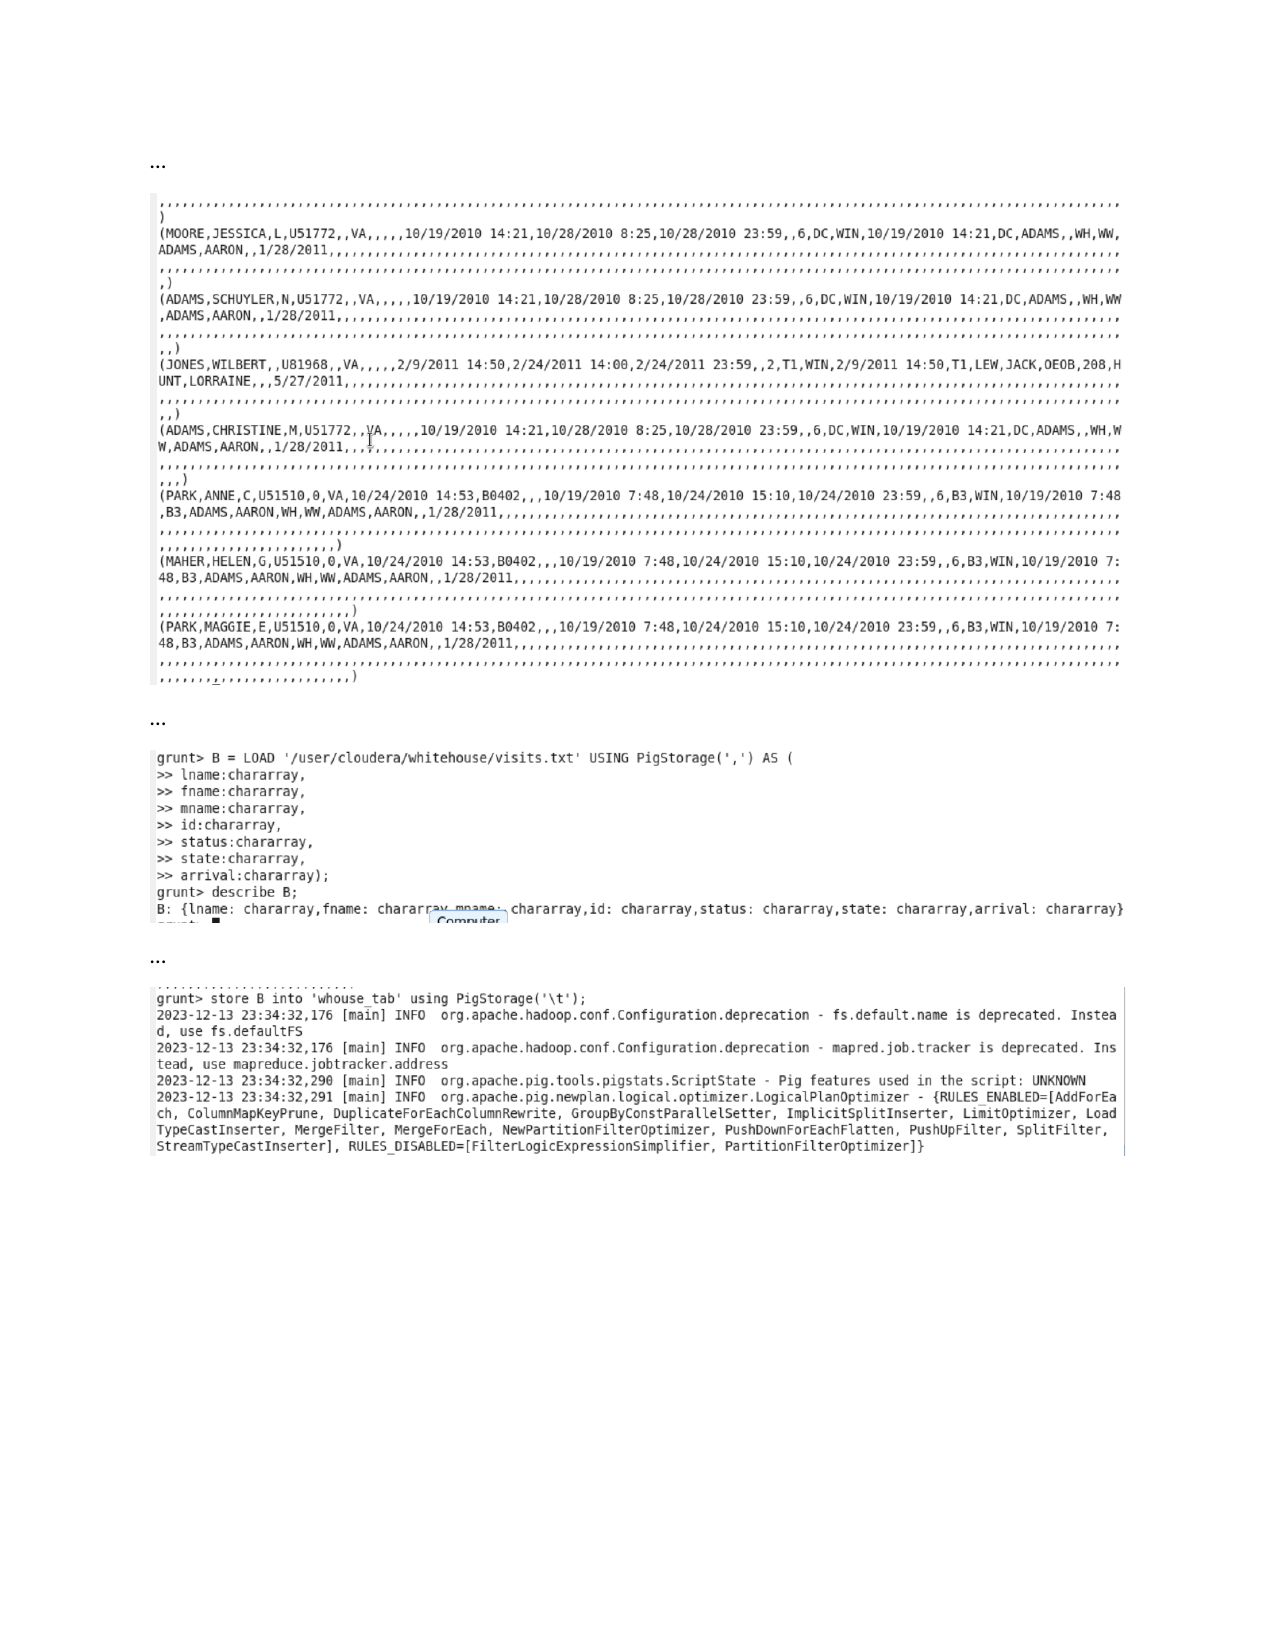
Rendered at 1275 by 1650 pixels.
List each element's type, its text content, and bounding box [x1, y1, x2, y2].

picture [150, 987, 1125, 1156]
text … [150, 147, 1204, 174]
picture [150, 193, 1125, 685]
text … [150, 941, 1204, 969]
picture [150, 750, 1125, 923]
text … [150, 703, 1204, 731]
